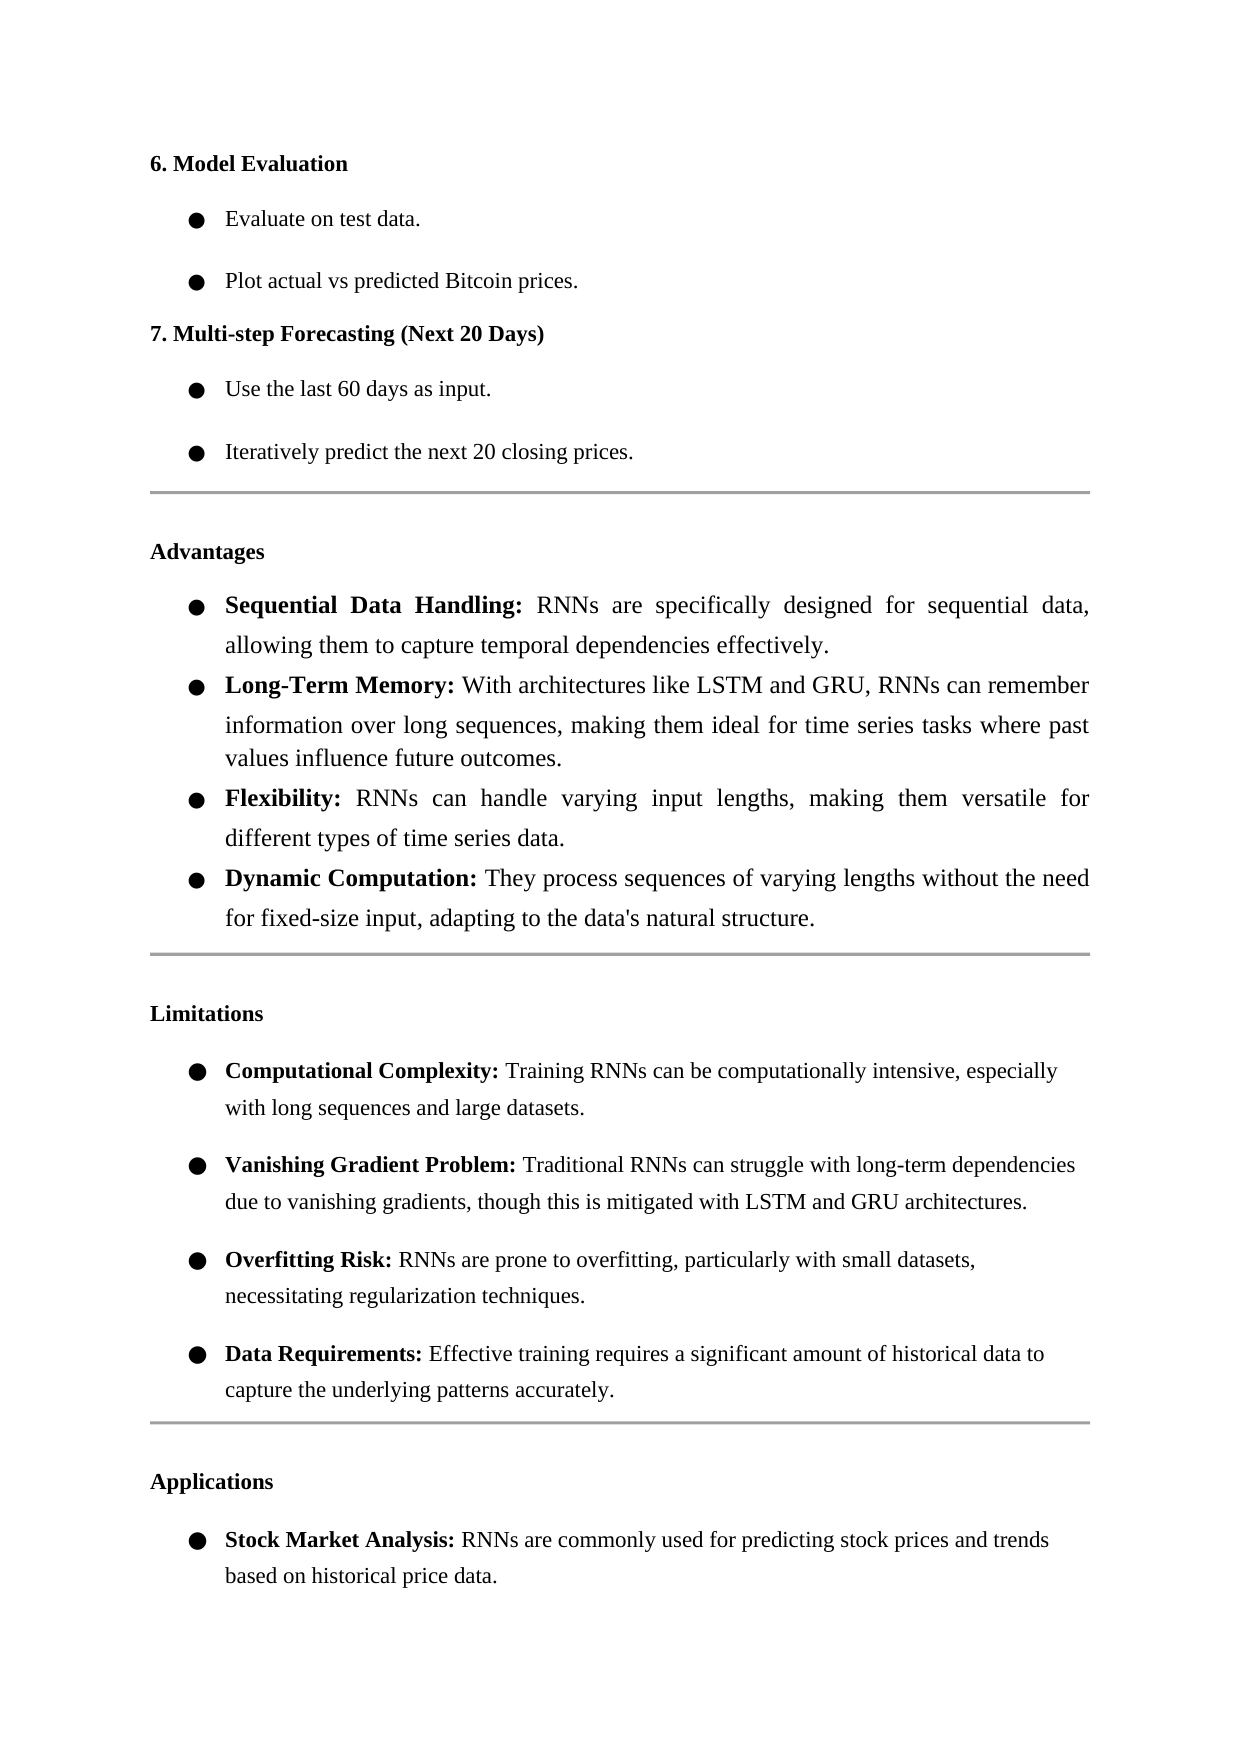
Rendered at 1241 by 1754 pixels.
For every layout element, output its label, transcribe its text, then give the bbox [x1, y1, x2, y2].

text Limitations [150, 999, 1090, 1026]
list Data Requirements: Effective training requires a significant amount of historical data to capture the underlying patterns accurately. [187, 1327, 1090, 1403]
list Iteratively predict the next 20 closing prices. [187, 428, 1090, 471]
list Plot actual vs predicted Bitcoin prices. [187, 258, 1090, 301]
list Overfitting Risk: RNNs are prone to overfitting, particularly with small datasets, necessitating regularization techniques. [187, 1233, 1090, 1308]
text Applications [150, 1468, 1090, 1494]
list Computational Complexity: Training RNNs can be computationally intensive, especially with long sequences and large datasets. [187, 1045, 1090, 1120]
list Sequential Data Handling: RNNs are specifically designed for sequential data, allowing them to capture temporal dependencies effectively. [187, 583, 1090, 659]
list Vanishing Gradient Problem: Traditional RNNs can struggle with long-term dependencies due to vanishing gradients, though this is mitigated with LSTM and GRU architectures. [187, 1139, 1090, 1214]
list Stock Market Analysis: RNNs are commonly used for predicting stock prices and trends based on historical price data. [187, 1513, 1090, 1589]
list Dynamic Computation: They process sequences of varying lengths without the need for fixed-size input, adapting to the data's natural structure. [187, 856, 1090, 932]
list Use the last 60 days as input. [187, 366, 1090, 408]
list Evaluate on test data. [187, 195, 1090, 238]
list Flexibility: RNNs can handle varying input lengths, making them versatile for different types of time series data. [187, 776, 1090, 852]
text 6. Model Evaluation [150, 150, 1090, 176]
text Advantages [150, 538, 1090, 564]
list Long-Term Memory: With architectures like LSTM and GRU, RNNs can remember information over long sequences, making them ideal for time series tasks where past values influence future outcomes. [187, 663, 1090, 772]
text 7. Multi-step Forecasting (Next 20 Days) [150, 321, 1090, 347]
